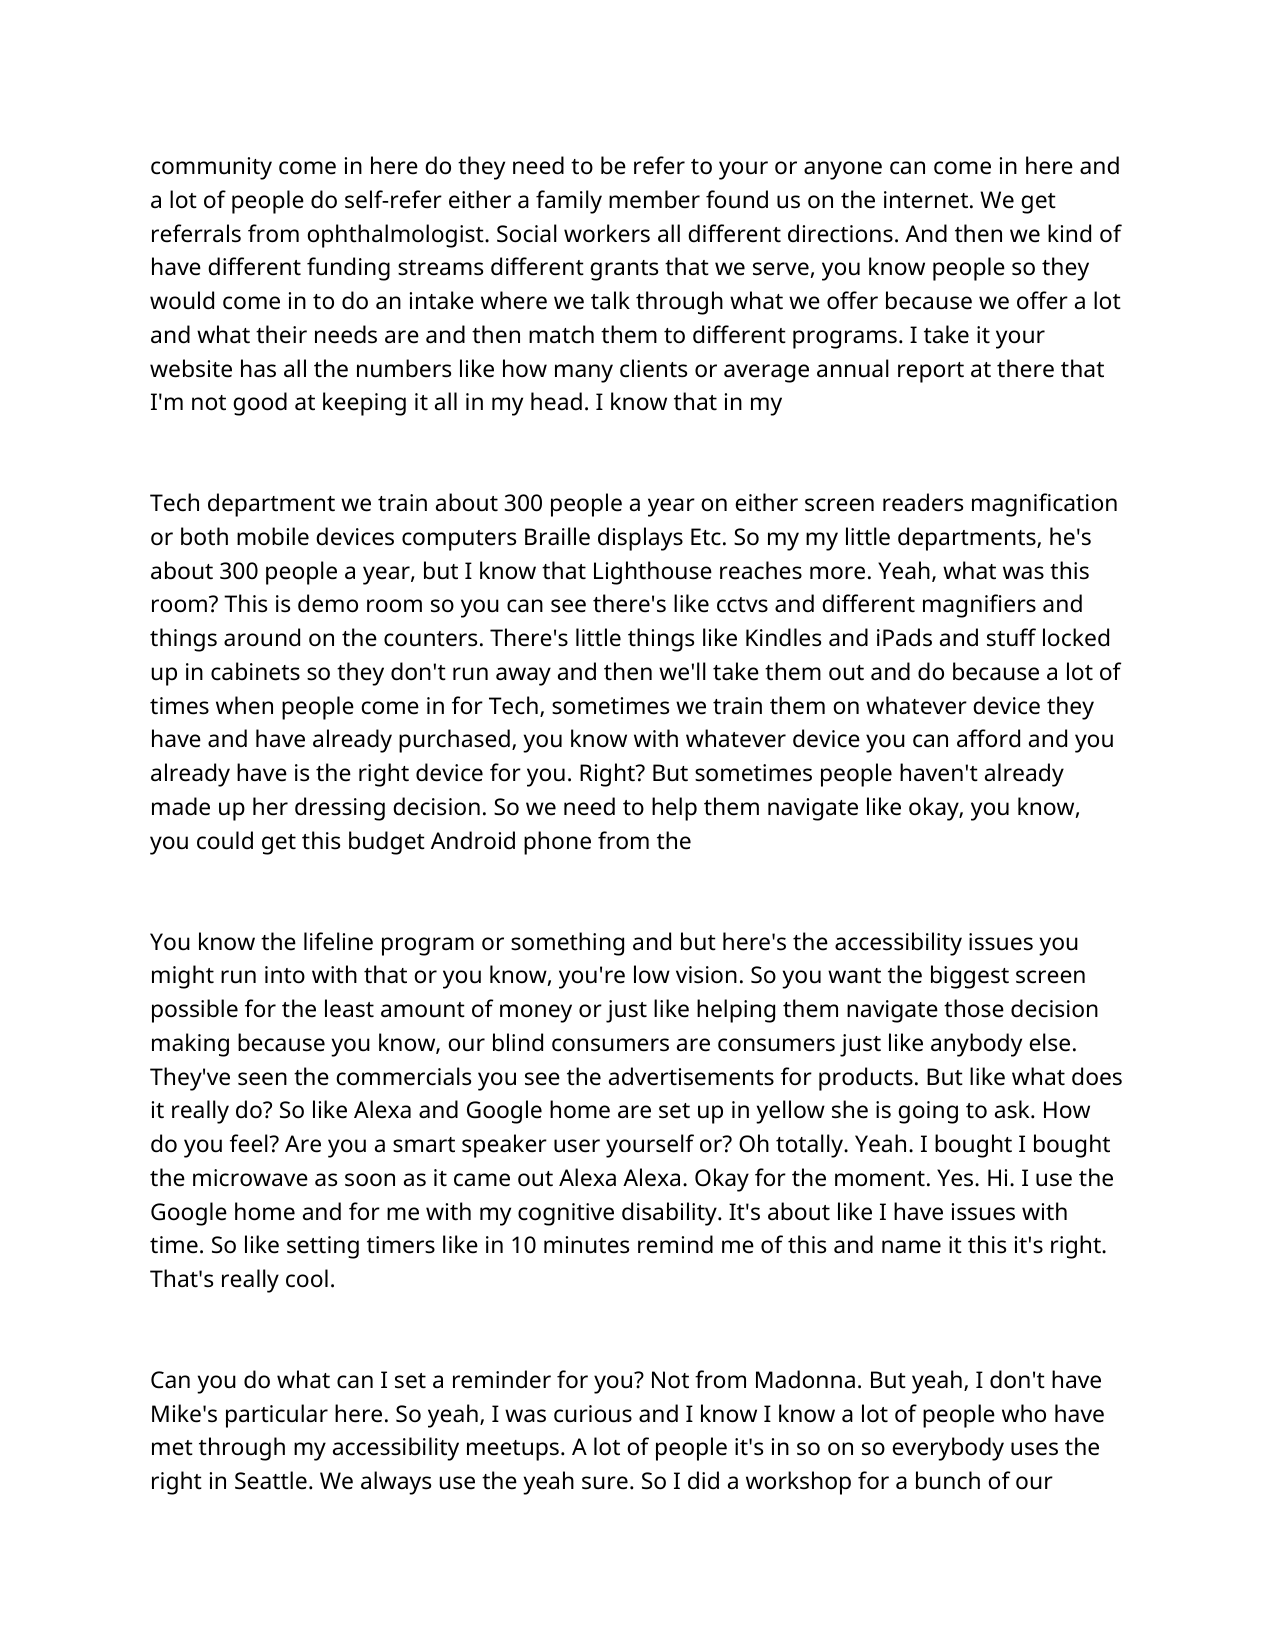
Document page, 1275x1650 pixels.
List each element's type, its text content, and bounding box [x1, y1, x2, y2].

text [150, 150, 1125, 417]
text Tech department we train about 300 people a year on either screen readers magnification or both mobile devices computers Braille displays Etc. So my my little departments, he's about 300 people a year, but I know that Lighthouse reaches more. Yeah, what was this room? This is demo room so you can see there's like cctvs and different magnifiers and things around on the counters. There's little things like Kindles and iPads and stuff locked up in cabinets so they don't run away and then we'll take them out and do because a lot of times when people come in for Tech, sometimes we train them on whatever device they have and have already purchased, you know with whatever device you can afford and you already have is the right device for you. Right? But sometimes people haven't already made up her dressing decision. So we need to help them navigate like okay, you know, you could get this budget Android phone from the [150, 487, 1125, 856]
text You know the lifeline program or something and but here's the accessibility issues you might run into with that or you know, you're low vision. So you want the biggest screen possible for the least amount of money or just like helping them navigate those decision making because you know, our blind consumers are consumers just like anybody else. They've seen the commercials you see the advertisements for products. But like what does it really do? So like Alexa and Google home are set up in yellow she is going to ask. How do you feel? Are you a smart speaker user yourself or? Oh totally. Yeah. I bought I bought the microwave as soon as it came out Alexa Alexa. Okay for the moment. Yes. Hi. I use the Google home and for me with my cognitive disability. It's about like I have issues with time. So like setting timers like in 10 minutes remind me of this and name it this it's right. That's really cool. [150, 925, 1125, 1294]
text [150, 1364, 1125, 1496]
